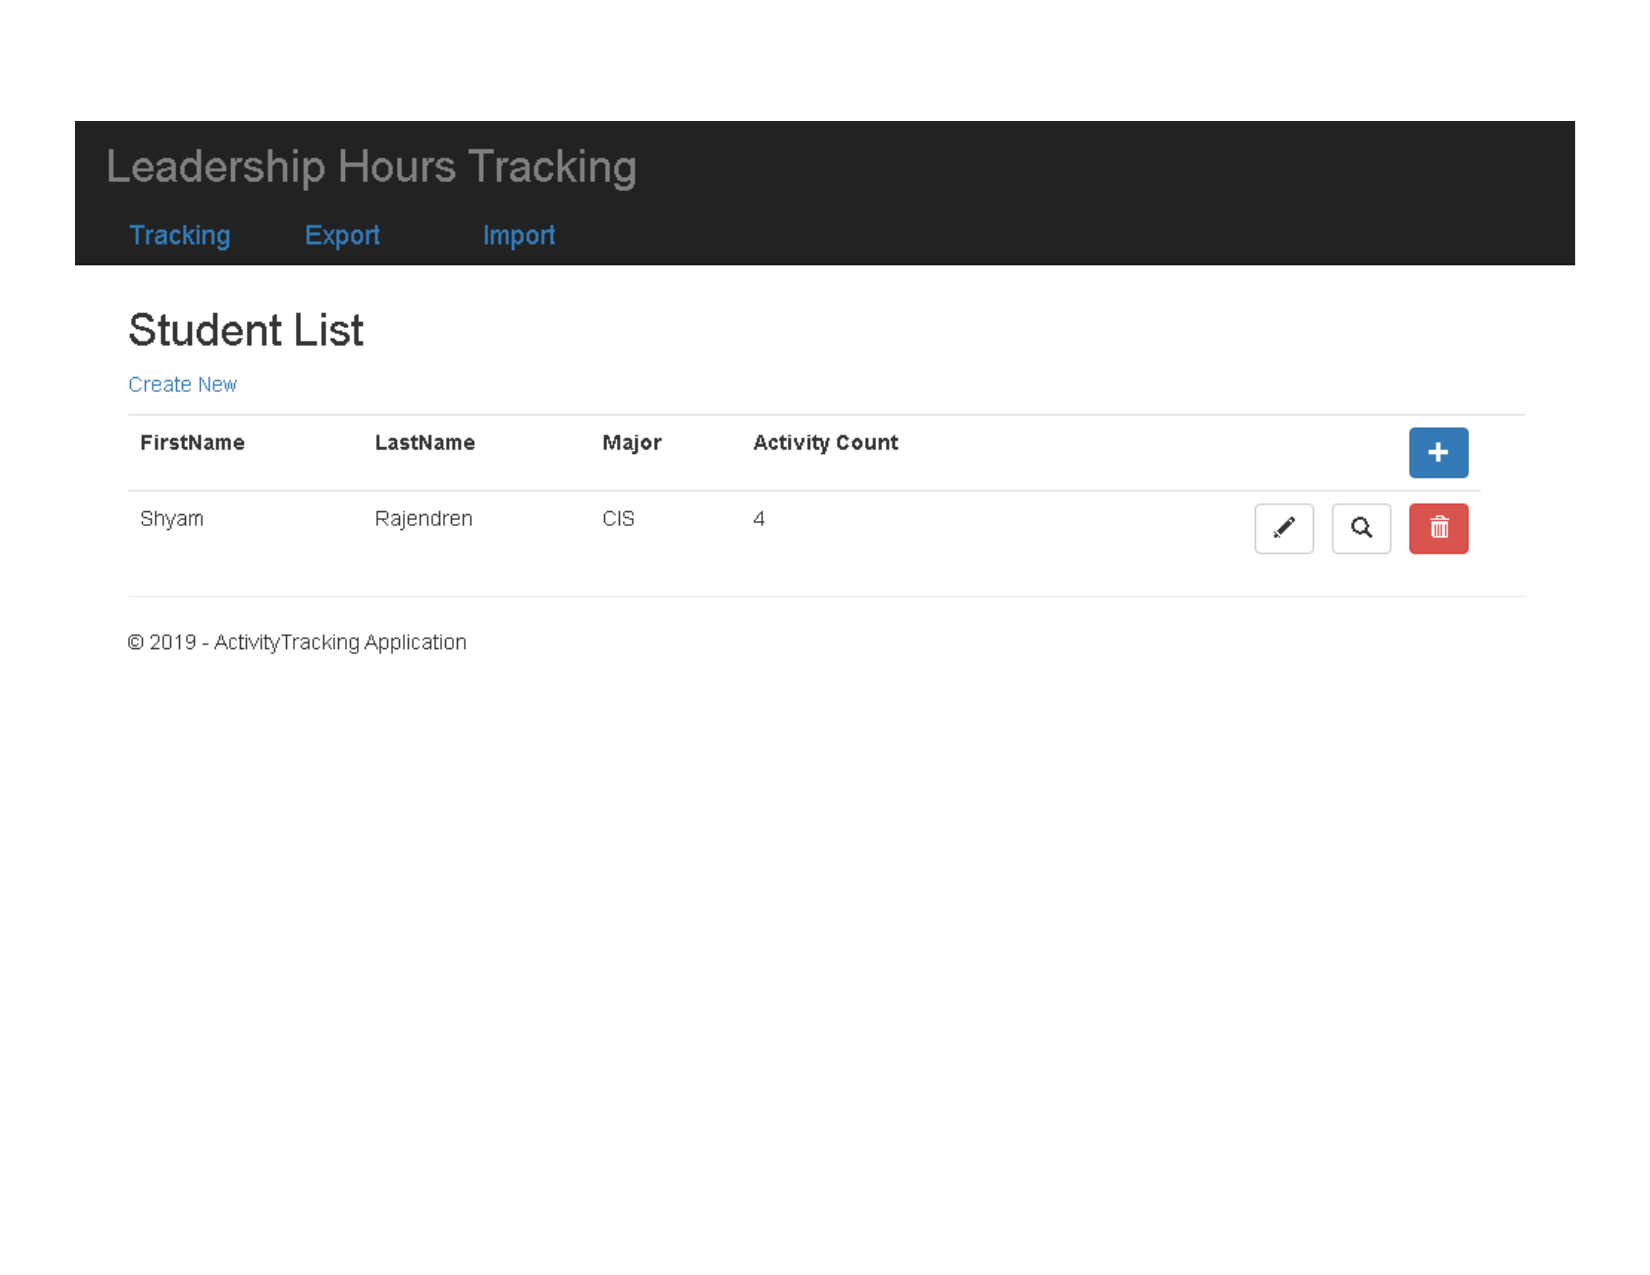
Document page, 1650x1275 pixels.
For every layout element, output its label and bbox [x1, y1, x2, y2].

picture [75, 121, 1575, 663]
